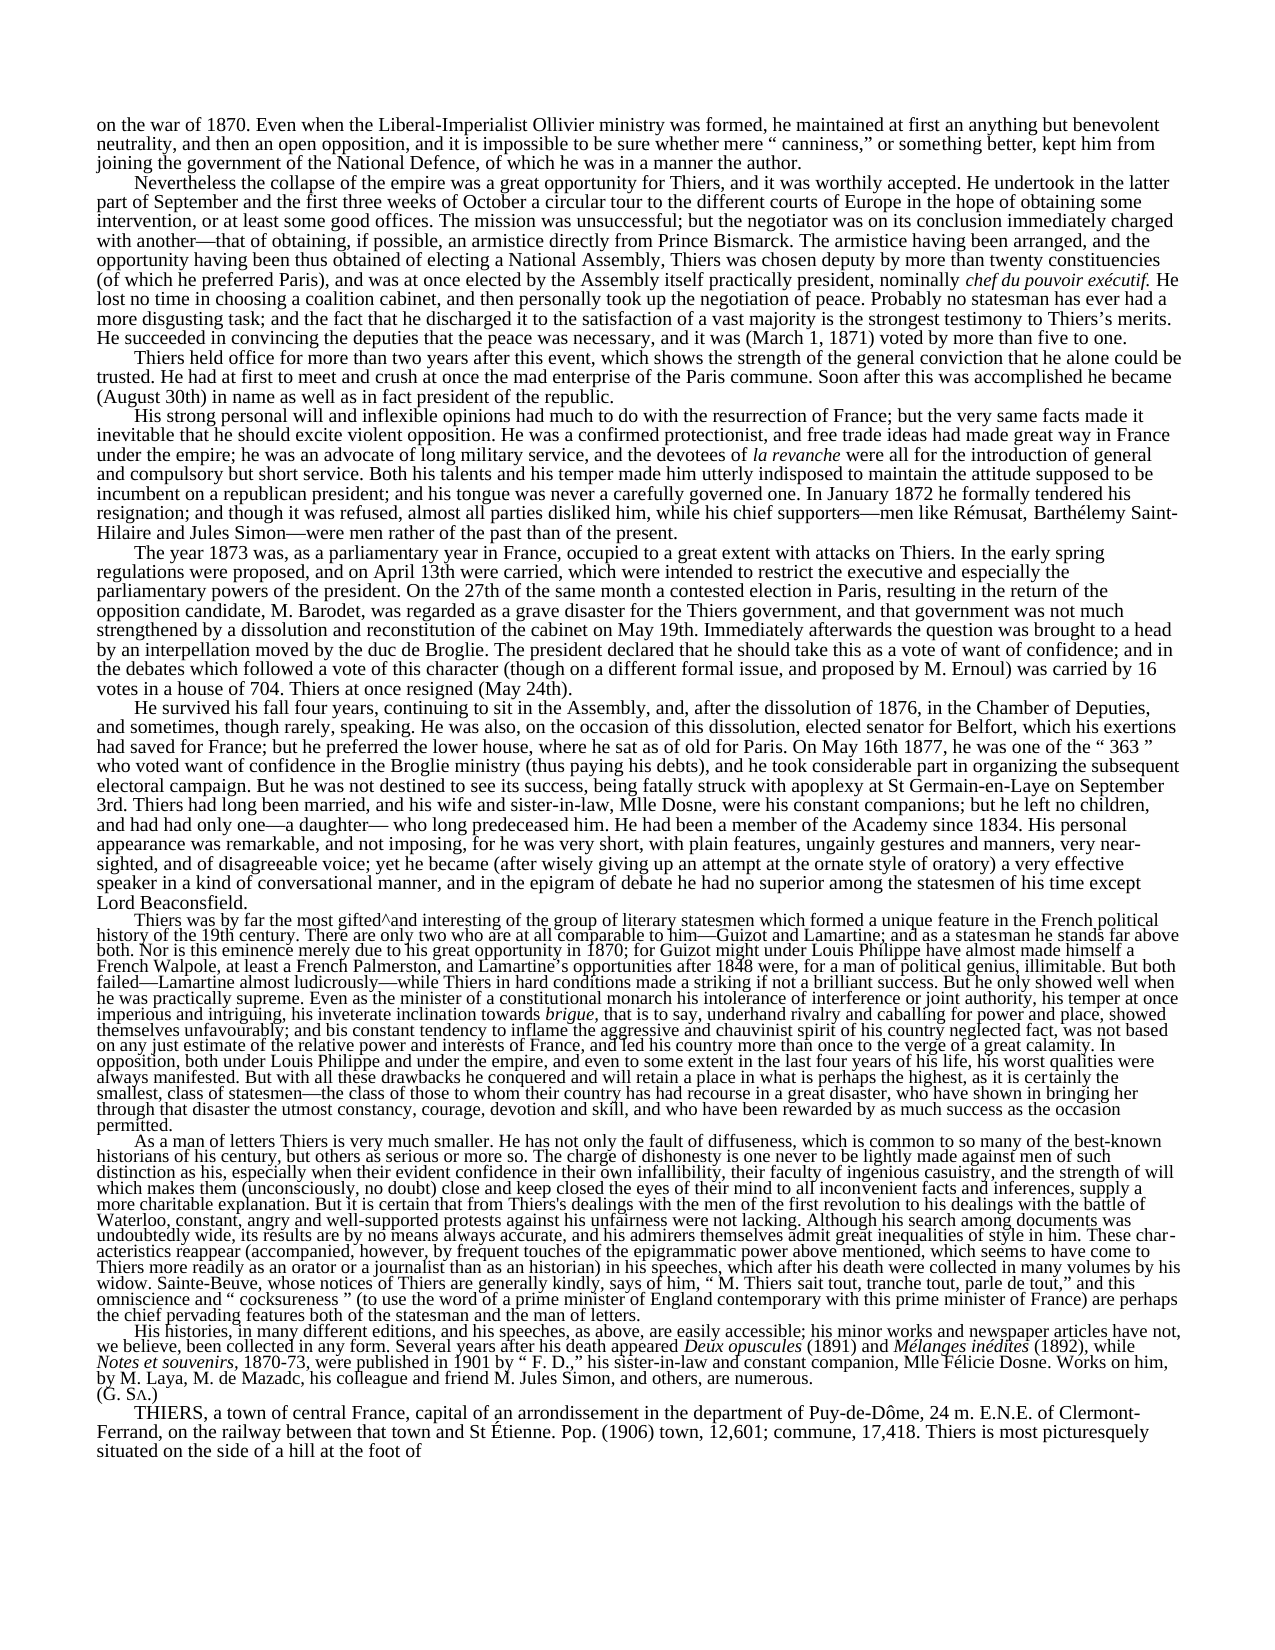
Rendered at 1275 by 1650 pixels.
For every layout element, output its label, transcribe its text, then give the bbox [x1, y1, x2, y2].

text His strong personal will and inflexible opinions had much to do with the resurrection of France; but the very same facts made it inevitable that he should excite violent opposition. He was a confirmed protectionist, and free trade ideas had made great way in France under the empire; he was an advocate of long military service, and the devotees of la revanche were all for the introduction of general and compulsory but short service. Both his talents and his temper made him utterly indisposed to maintain the attitude supposed to be incumbent on a republican president; and his tongue was never a carefully governed one. In January 1872 he formally tendered his resignation; and though it was refused, almost all parties disliked him, while his chief supporters—men like Rémusat, Barthélemy Saint-Hilaire and Jules Simon—were men rather of the past than of the present. [96, 407, 1183, 544]
text on the war of 1870. Even when the Liberal-Imperialist Ollivier ministry was formed, he maintained at first an anything but benevolent neutrality, and then an open opposition, and it is impossible to be sure whether mere “ canniness,” or something better, kept him from joining the government of the National Defence, of which he was in a manner the author. [96, 116, 1183, 174]
text As a man of letters Thiers is very much smaller. He has not only the fault of diffuseness, which is common to so many of the best-known historians of his century, but others as serious or more so. The charge of dishonesty is one never to be lightly made against men of such distinction as his, especially when their evident confidence in their own infallibility, their faculty of ingenious casuistry, and the strength of will which makes them (unconsciously, no doubt) close and keep closed the eyes of their mind to all inconvenient facts and inferences, supply a more charitable explanation. But it is certain that from Thiers's dealings with the men of the first revolution to his dealings with the battle of Waterloo, constant, angry and well-supported protests against his unfairness were not lacking. Although his search among documents was undoubtedly wide, its results are by no means always accurate, and his admirers themselves admit great inequalities of style in him. These characteristics reappear (accompanied, however, by frequent touches of the epigrammatic power above mentioned, which seems to have come to Thiers more readily as an orator or a journalist than as an historian) in his speeches, which after his death were collected in many volumes by his widow. Sainte-Beuve, whose notices of Thiers are generally kindly, says of him, “ Μ. Thiers sait tout, tranche tout, parle de tout,” and this omniscience and “ cocksureness ” (to use the word of a prime minister of England contemporary with this prime minister of France) are perhaps the chief pervading features both of the statesman and the man of letters. [96, 1135, 1183, 1325]
text His histories, in many different editions, and his speeches, as above, are easily accessible; his minor works and newspaper articles have not, we believe, been collected in any form. Several years after his death appeared Deux opuscules (1891) and Mélanges inédites (1892), while Notes et souvenirs, 1870-73, were published in 1901 by “ F. D.,” his sister-in-law and constant companion, Mlle Félicie Dosne. Works on him, by Μ. Laya, Μ. de Mazadc, his colleague and friend Μ. Jules Simon, and others, are numerous. [96, 1325, 1183, 1388]
text (G. Sλ.) [96, 1388, 1183, 1404]
text The year 1873 was, as a parliamentary year in France, occupied to a great extent with attacks on Thiers. In the early spring regulations were proposed, and on April 13th were carried, which were intended to restrict the executive and especially the parliamentary powers of the president. On the 27th of the same month a contested election in Paris, resulting in the return of the opposition candidate, Μ. Barodet, was regarded as a grave disaster for the Thiers government, and that government was not much strengthened by a dissolution and reconstitution of the cabinet on May 19th. Immediately afterwards the question was brought to a head by an interpellation moved by the duc de Broglie. The president declared that he should take this as a vote of want of confidence; and in the debates which followed a vote of this character (though on a different formal issue, and proposed by Μ. Ernoul) was carried by 16 votes in a house of 704. Thiers at once resigned (May 24th). [96, 544, 1183, 699]
text THIERS, a town of central France, capital of an arrondissement in the department of Puy-de-Dôme, 24 m. E.N.E. of Clermont-Ferrand, on the railway between that town and St Étienne. Pop. (1906) town, 12,601; commune, 17,418. Thiers is most picturesquely situated on the side of a hill at the foot of [96, 1404, 1183, 1462]
text He survived his fall four years, continuing to sit in the Assembly, and, after the dissolution of 1876, in the Chamber of Deputies, and sometimes, though rarely, speaking. He was also, on the occasion of this dissolution, elected senator for Belfort, which his exertions had saved for France; but he preferred the lower house, where he sat as of old for Paris. On May 16th 1877, he was one of the “ 363 ” who voted want of confidence in the Broglie ministry (thus paying his debts), and he took considerable part in organizing the subsequent electoral campaign. But he was not destined to see its success, being fatally struck with apoplexy at St Germain-en-Laye on September 3rd. Thiers had long been married, and his wife and sister-in-law, Mlle Dosne, were his constant companions; but he left no children, and had had only one—a daughter— who long predeceased him. He had been a member of the Academy since 1834. His personal appearance was remarkable, and not imposing, for he was very short, with plain features, ungainly gestures and manners, very near-sighted, and of disagreeable voice; yet he became (after wisely giving up an attempt at the ornate style of oratory) a very effective speaker in a kind of conversational manner, and in the epigram of debate he had no superior among the statesmen of his time except Lord Beaconsfield. [96, 699, 1183, 913]
text Nevertheless the collapse of the empire was a great opportunity for Thiers, and it was worthily accepted. He undertook in the latter part of September and the first three weeks of October a circular tour to the different courts of Europe in the hope of obtaining some intervention, or at least some good offices. The mission was unsuccessful; but the negotiator was on its conclusion immediately charged with another—that of obtaining, if possible, an armistice directly from Prince Bismarck. The armistice having been arranged, and the opportunity having been thus obtained of electing a National Assembly, Thiers was chosen deputy by more than twenty constituencies (of which he preferred Paris), and was at once elected by the Assembly itself practically president, nominally chef du pouvoir exécutif. He lost no time in choosing a coalition cabinet, and then personally took up the negotiation of peace. Probably no statesman has ever had a more disgusting task; and the fact that he discharged it to the satisfaction of a vast majority is the strongest testimony to Thiers’s merits. He succeeded in convincing the deputies that the peace was necessary, and it was (March 1, 1871) voted by more than five to one. [96, 174, 1183, 349]
text Thiers was by far the most gifted^and interesting of the group of literary statesmen which formed a unique feature in the French political history of the 19th century. There are only two who are at all comparable to him—Guizot and Lamartine; and as a statesman he stands far above both. Nor is this eminence merely due to his great opportunity in 1870; for Guizot might under Louis Philippe have almost made himself a French Walpole, at least a French Palmerston, and Lamartine’s opportunities after 1848 were, for a man of political genius, illimitable. But both failed—Lamartine almost ludicrously—while Thiers in hard conditions made a striking if not a brilliant success. But he only showed well when he was practically supreme. Even as the minister of a constitutional monarch his intolerance of interference or joint authority, his temper at once imperious and intriguing, his inveterate inclination towards brigue, that is to say, underhand rivalry and caballing for power and place, showed themselves unfavourably; and bis constant tendency to inflame the aggressive and chauvinist spirit of his country neglected fact, was not based on any just estimate of the relative power and interests of France, and led his country more than once to the verge of a great calamity. In opposition, both under Louis Philippe and under the empire, and even to some extent in the last four years of his life, his worst qualities were always manifested. But with all these drawbacks he conquered and will retain a place in what is perhaps the highest, as it is certainly the smallest, class of statesmen—the class of those to whom their country has had recourse in a great disaster, who have shown in bringing her through that disaster the utmost constancy, courage, devotion and skill, and who have been rewarded by as much success as the occasion permitted. [96, 913, 1183, 1135]
text Thiers held office for more than two years after this event, which shows the strength of the general conviction that he alone could be trusted. He had at first to meet and crush at once the mad enterprise of the Paris commune. Soon after this was accomplished he became (August 30th) in name as well as in fact president of the republic. [96, 349, 1183, 407]
